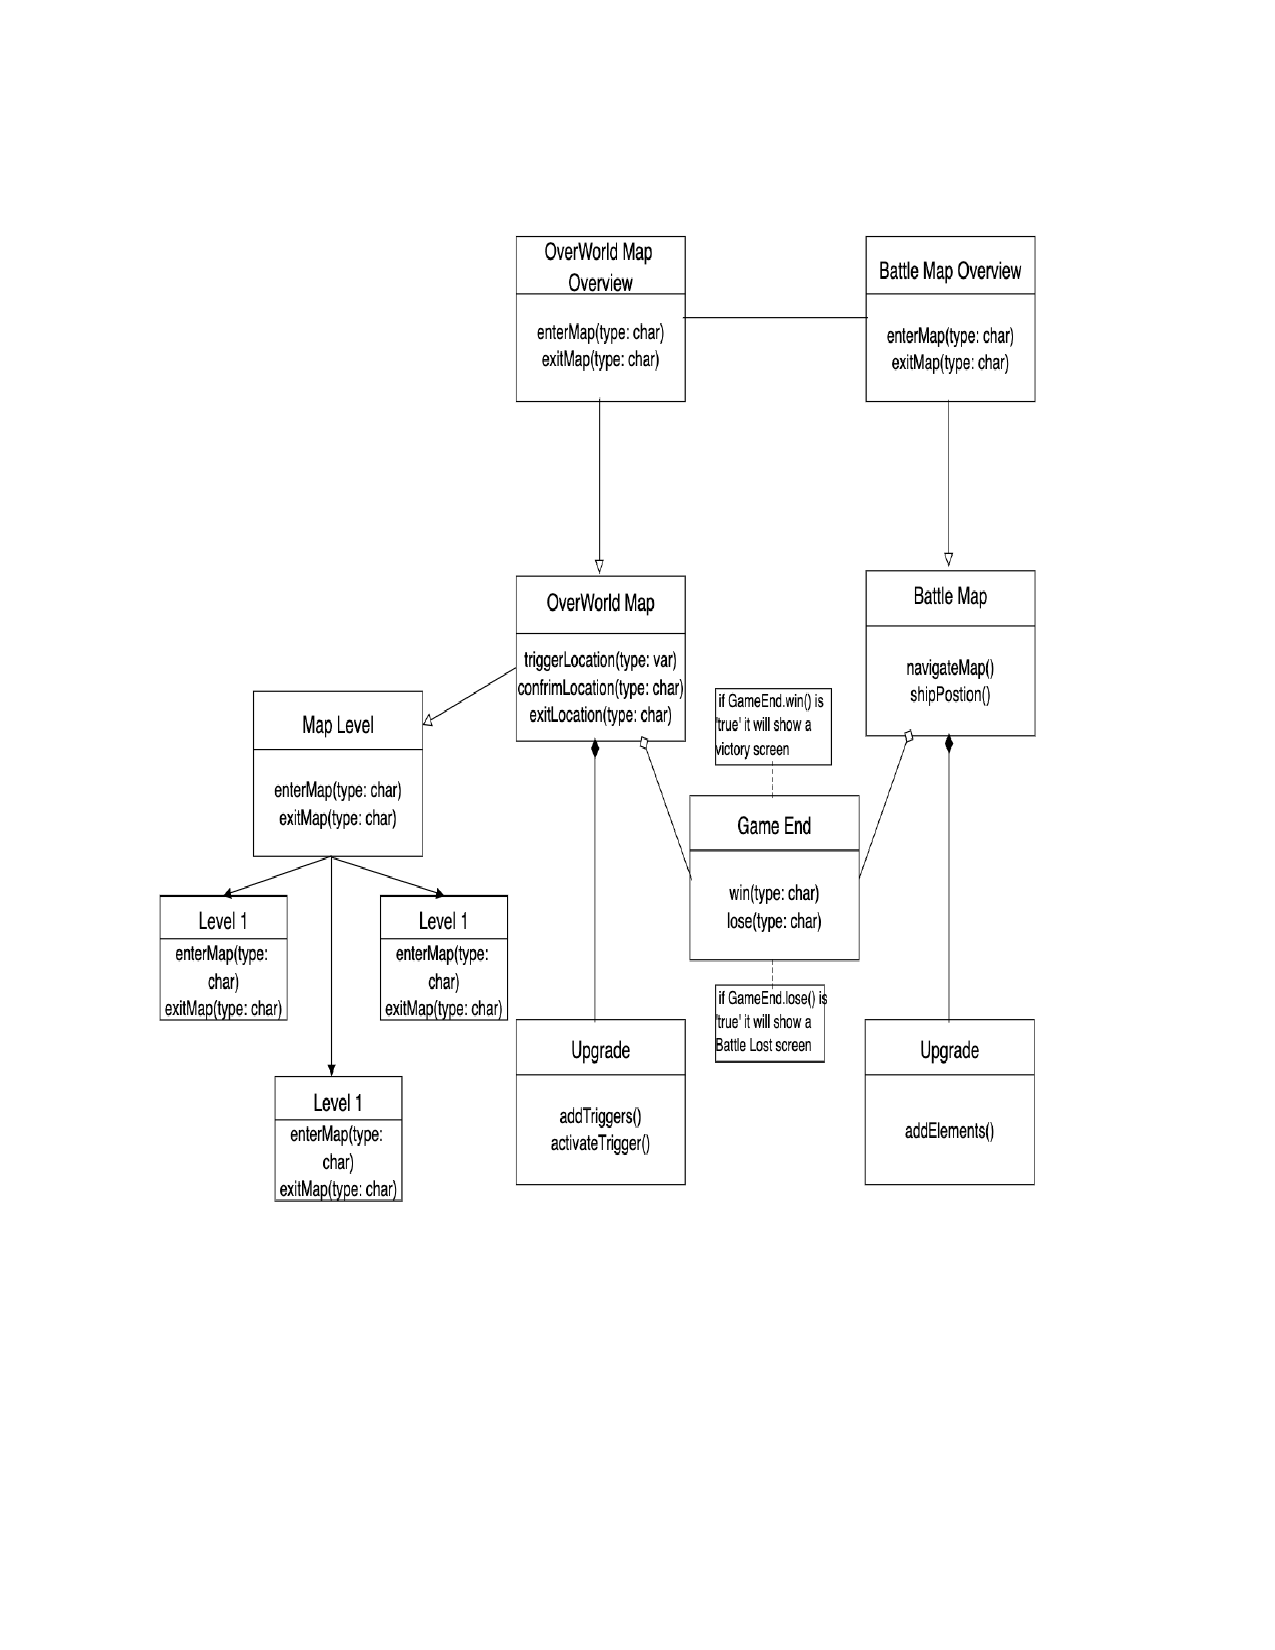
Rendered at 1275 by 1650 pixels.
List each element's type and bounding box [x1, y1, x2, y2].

picture [150, 150, 1125, 1284]
